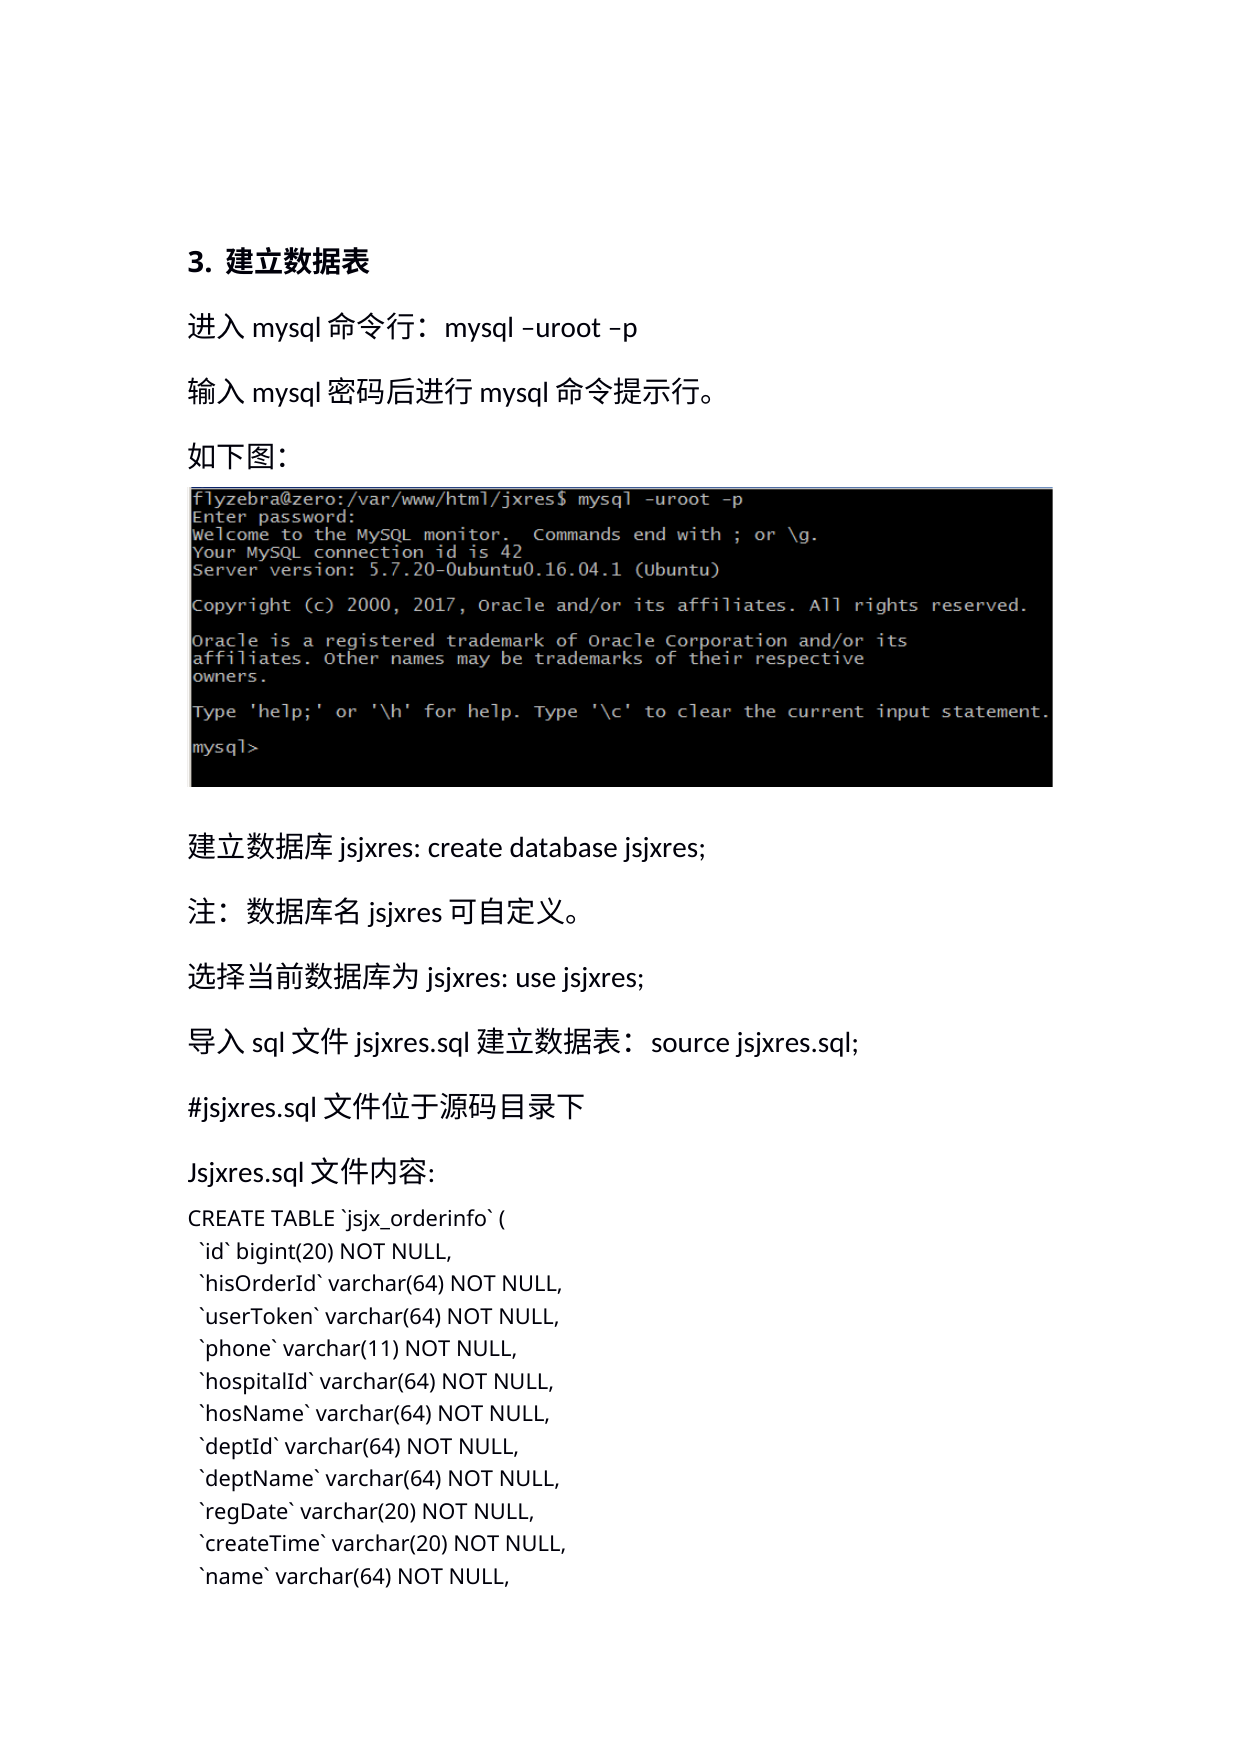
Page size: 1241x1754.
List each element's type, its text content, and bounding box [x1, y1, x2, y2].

subtitle 建立数据表 [187, 227, 1053, 292]
text 建立数据库jsjxres: create database jsjxres; [187, 812, 1053, 877]
text 进入mysql命令行：mysql –uroot –p [187, 292, 1053, 357]
picture [187, 487, 1053, 787]
text CREATE TABLE `jsjx_orderinfo` ( [187, 1202, 1053, 1234]
text `hisOrderId` varchar(64) NOT NULL, [187, 1267, 1053, 1299]
text 输入mysql密码后进行mysql命令提示行。 [187, 357, 1053, 422]
text `phone` varchar(11) NOT NULL, [187, 1332, 1053, 1364]
text 导入sql文件jsjxres.sql建立数据表：source jsjxres.sql; [187, 1007, 1053, 1072]
text `userToken` varchar(64) NOT NULL, [187, 1299, 1053, 1332]
text #jsjxres.sql文件位于源码目录下 [187, 1072, 1053, 1137]
text `hospitalId` varchar(64) NOT NULL, [187, 1364, 1053, 1397]
text `deptName` varchar(64) NOT NULL, [187, 1462, 1053, 1494]
text `name` varchar(64) NOT NULL, [187, 1559, 1053, 1592]
text Jsjxres.sql文件内容: [187, 1137, 1053, 1202]
text 如下图： [187, 422, 1053, 487]
text `hosName` varchar(64) NOT NULL, [187, 1397, 1053, 1429]
text 注：数据库名jsjxres可自定义。 [187, 877, 1053, 942]
text `createTime` varchar(20) NOT NULL, [187, 1527, 1053, 1559]
text `regDate` varchar(20) NOT NULL, [187, 1494, 1053, 1527]
text `deptId` varchar(64) NOT NULL, [187, 1429, 1053, 1462]
text 选择当前数据库为jsjxres: use jsjxres; [187, 942, 1053, 1007]
text `id` bigint(20) NOT NULL, [187, 1234, 1053, 1267]
